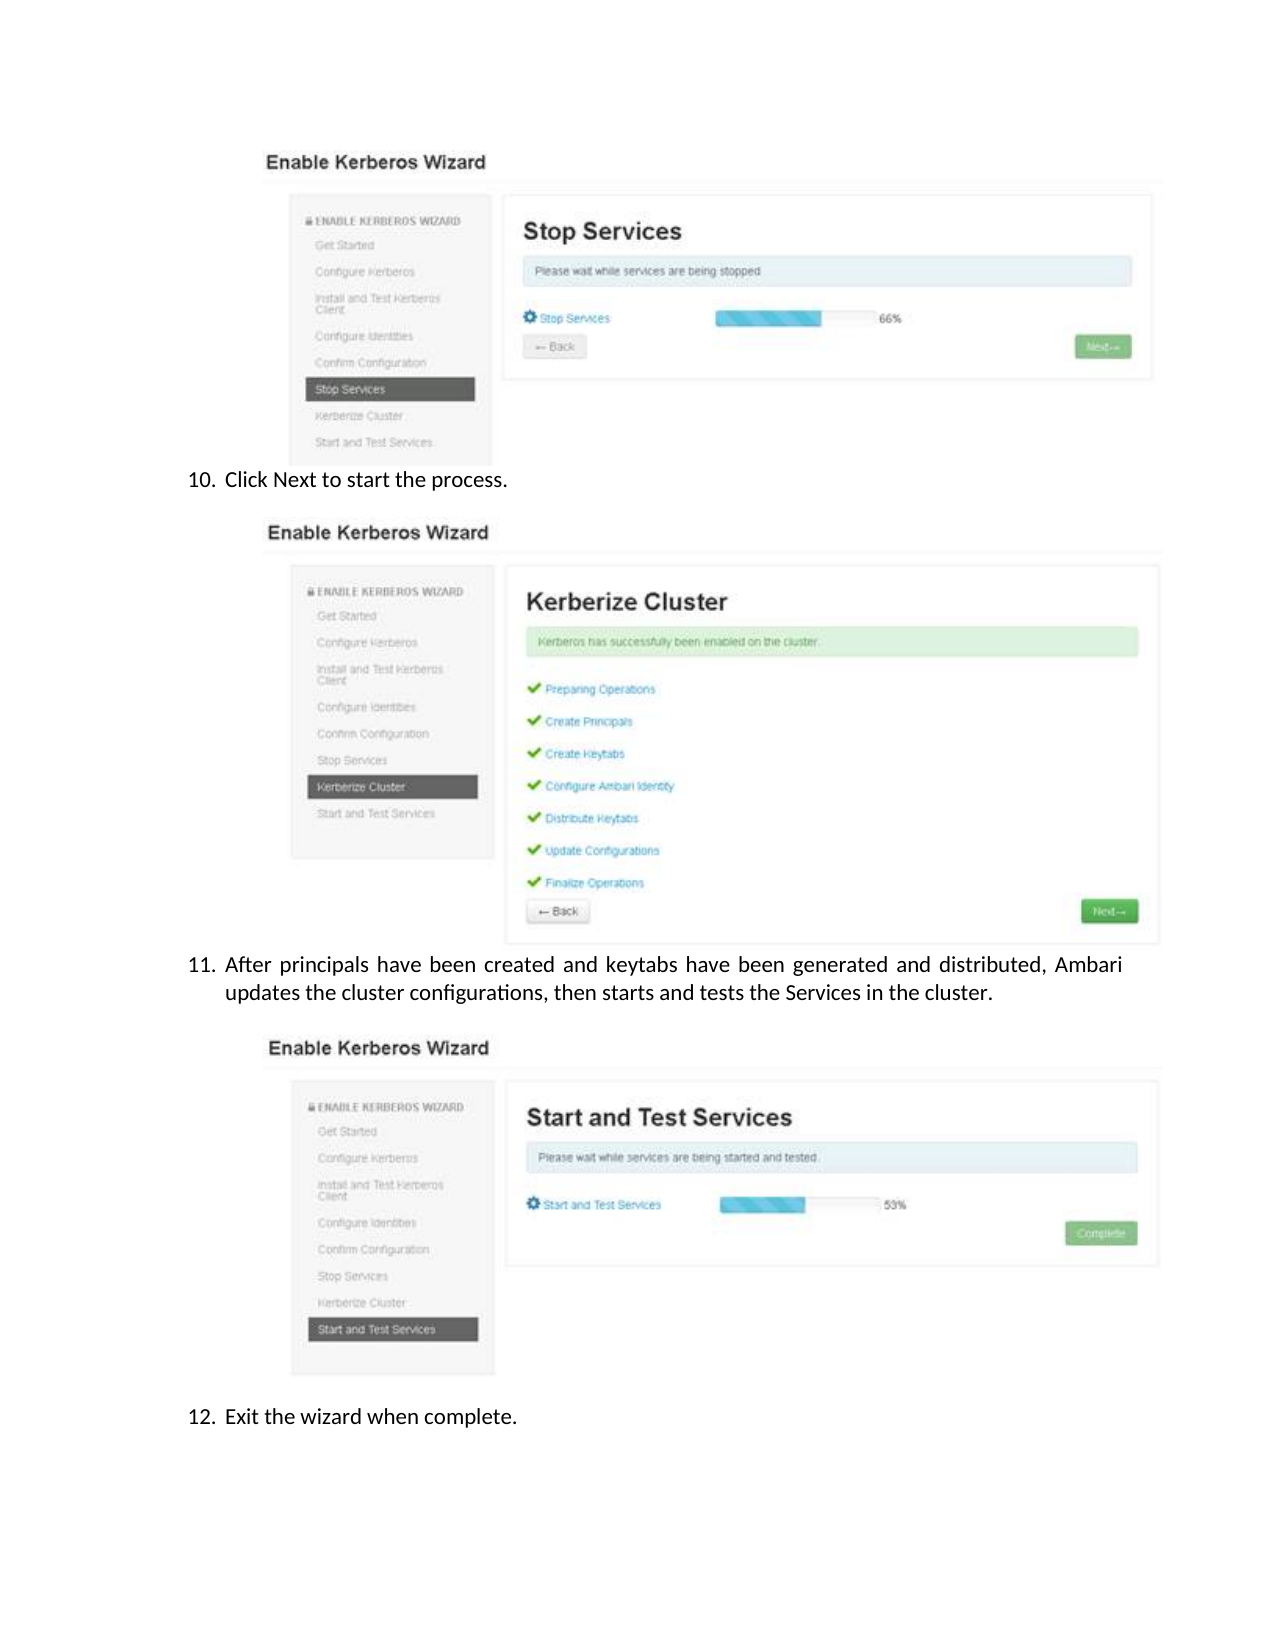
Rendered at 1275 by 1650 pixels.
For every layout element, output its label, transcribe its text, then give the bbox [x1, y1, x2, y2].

picture [262, 150, 1164, 466]
picture [262, 517, 1163, 951]
list Exit the wizard when complete. [187, 1402, 1125, 1430]
picture [262, 1034, 1163, 1379]
list After principals have been created and keytabs have been generated and distributed, Ambari updates the cluster configurations, then starts and tests the Services in the cluster. [187, 950, 1125, 1006]
list Click Next to start the process. [187, 466, 1125, 494]
